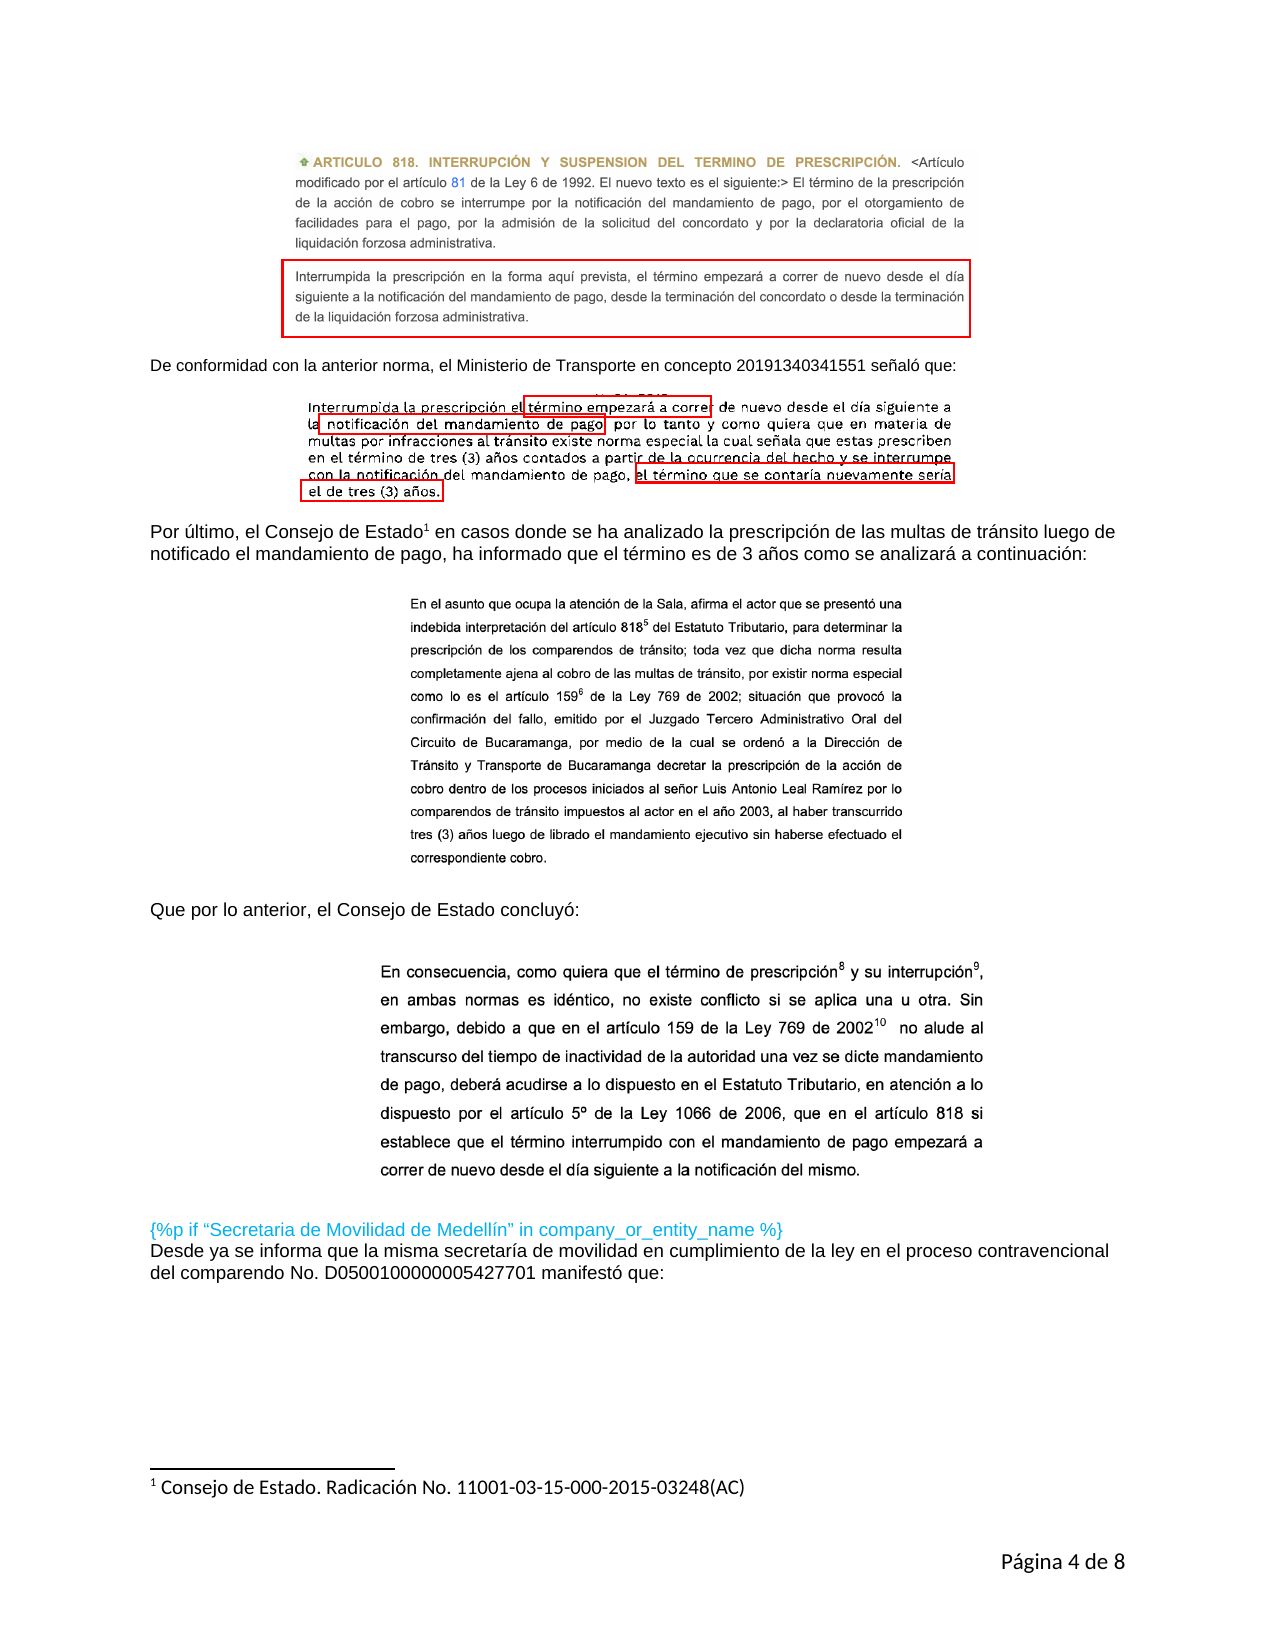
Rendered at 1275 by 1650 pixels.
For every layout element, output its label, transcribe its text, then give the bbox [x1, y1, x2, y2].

text Por último, el Consejo de Estado en casos donde se ha analizado la prescripción de las multas de tránsito luego de notificado el mandamiento de pago, ha informado que el término es de 3 años como se analizará a continuación: [150, 521, 1125, 564]
picture [357, 949, 1017, 1197]
picture [293, 261, 969, 336]
picture [302, 481, 442, 500]
picture [300, 394, 975, 502]
picture [293, 150, 982, 337]
text Desde ya se informa que la misma secretaría de movilidad en cumplimiento de la ley en el proceso contravencional del comparendo No. D0500100000005427701 manifestó que: [150, 1240, 1125, 1283]
picture [400, 592, 925, 871]
text De conformidad con la anterior norma, el Ministerio de Transporte en concepto 20191340341551 señaló que: [150, 356, 1125, 375]
text Que por lo anterior, el Consejo de Estado concluyó: [150, 899, 1125, 921]
text {%p if “Secretaria de Movilidad de Medellín” in company_or_entity_name %} [150, 1218, 1125, 1240]
